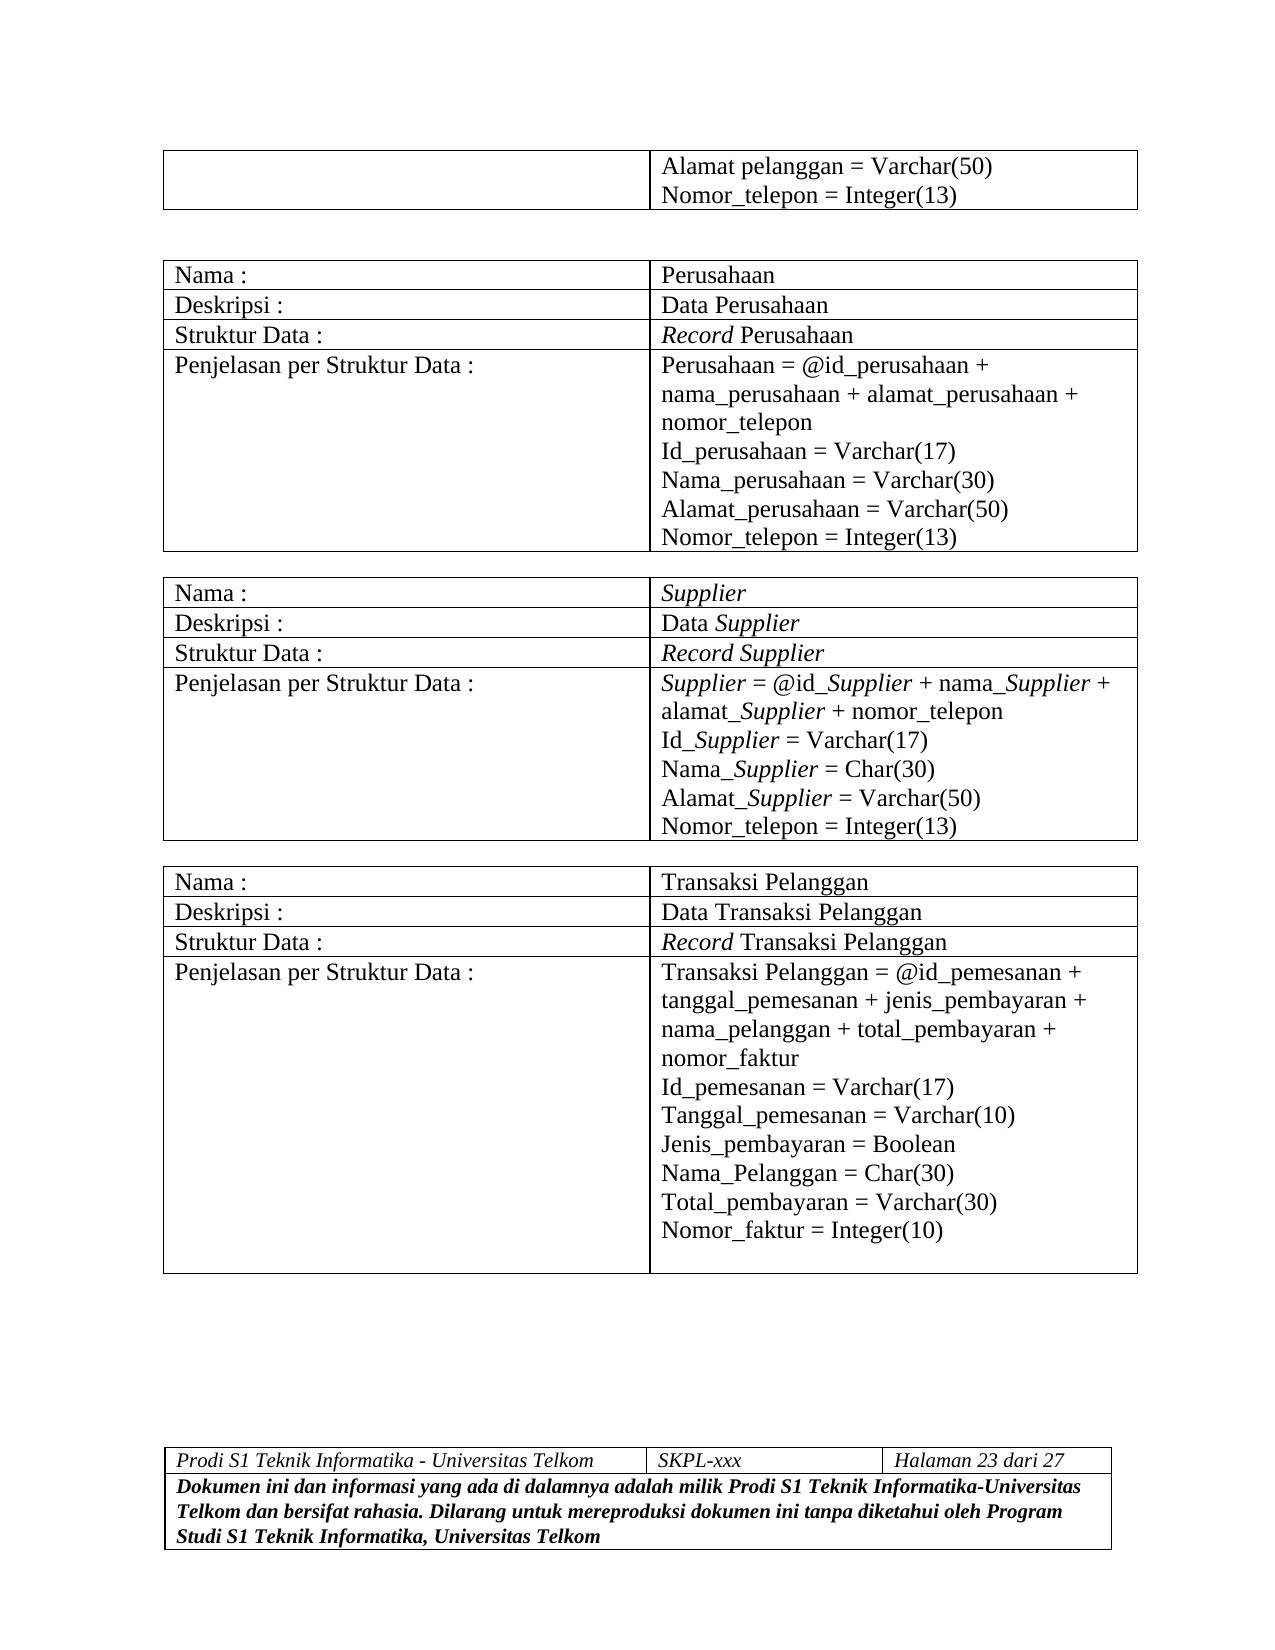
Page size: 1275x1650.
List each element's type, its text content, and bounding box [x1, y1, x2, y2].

table_header Nama : [164, 578, 649, 607]
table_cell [164, 151, 649, 208]
table_header Nama : [164, 867, 649, 896]
table_cell Record Transaksi Pelanggan [651, 927, 1137, 956]
table_cell Data Supplier [651, 608, 1137, 637]
table_cell Record Perusahaan [651, 320, 1137, 349]
table_cell Penjelasan per Struktur Data : [164, 957, 649, 1273]
table_cell Supplier = @id_Supplier + nama_Supplier + alamat_Supplier + nomor_telepon Id_Supplier = Varchar(17) Nama_Supplier = Char(30) Alamat_Supplier = Varchar(50) Nomor_telepon = Integer(13) [651, 668, 1137, 840]
table_header Perusahaan [651, 261, 1137, 289]
table_header Transaksi Pelanggan [651, 867, 1137, 896]
table_header Supplier [651, 578, 1137, 607]
table_cell Penjelasan per Struktur Data : [164, 668, 649, 840]
table_cell Deskripsi : [164, 290, 649, 319]
table_cell Penjelasan per Struktur Data : [164, 350, 649, 551]
table_cell Perusahaan = @id_perusahaan + nama_perusahaan + alamat_perusahaan + nomor_telepon Id_perusahaan = Varchar(17) Nama_perusahaan = Varchar(30) Alamat_perusahaan = Varchar(50) Nomor_telepon = Integer(13) [651, 350, 1137, 551]
table_cell Transaksi Pelanggan = @id_pemesanan + tanggal_pemesanan + jenis_pembayaran + nama_pelanggan + total_pembayaran + nomor_faktur Id_pemesanan = Varchar(17) Tanggal_pemesanan = Varchar(10) Jenis_pembayaran = Boolean Nama_Pelanggan = Char(30) Total_pembayaran = Varchar(30) Nomor_faktur = Integer(10) [651, 957, 1137, 1273]
table_cell Struktur Data : [164, 638, 649, 667]
table_cell Deskripsi : [164, 897, 649, 926]
table_cell Data Transaksi Pelanggan [651, 897, 1137, 926]
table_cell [651, 151, 1137, 208]
table_cell Struktur Data : [164, 320, 649, 349]
table_header Nama : [164, 261, 649, 289]
table_cell Record Supplier [651, 638, 1137, 667]
table_cell Data Perusahaan [651, 290, 1137, 319]
table_cell Deskripsi : [164, 608, 649, 637]
table_cell Struktur Data : [164, 927, 649, 956]
